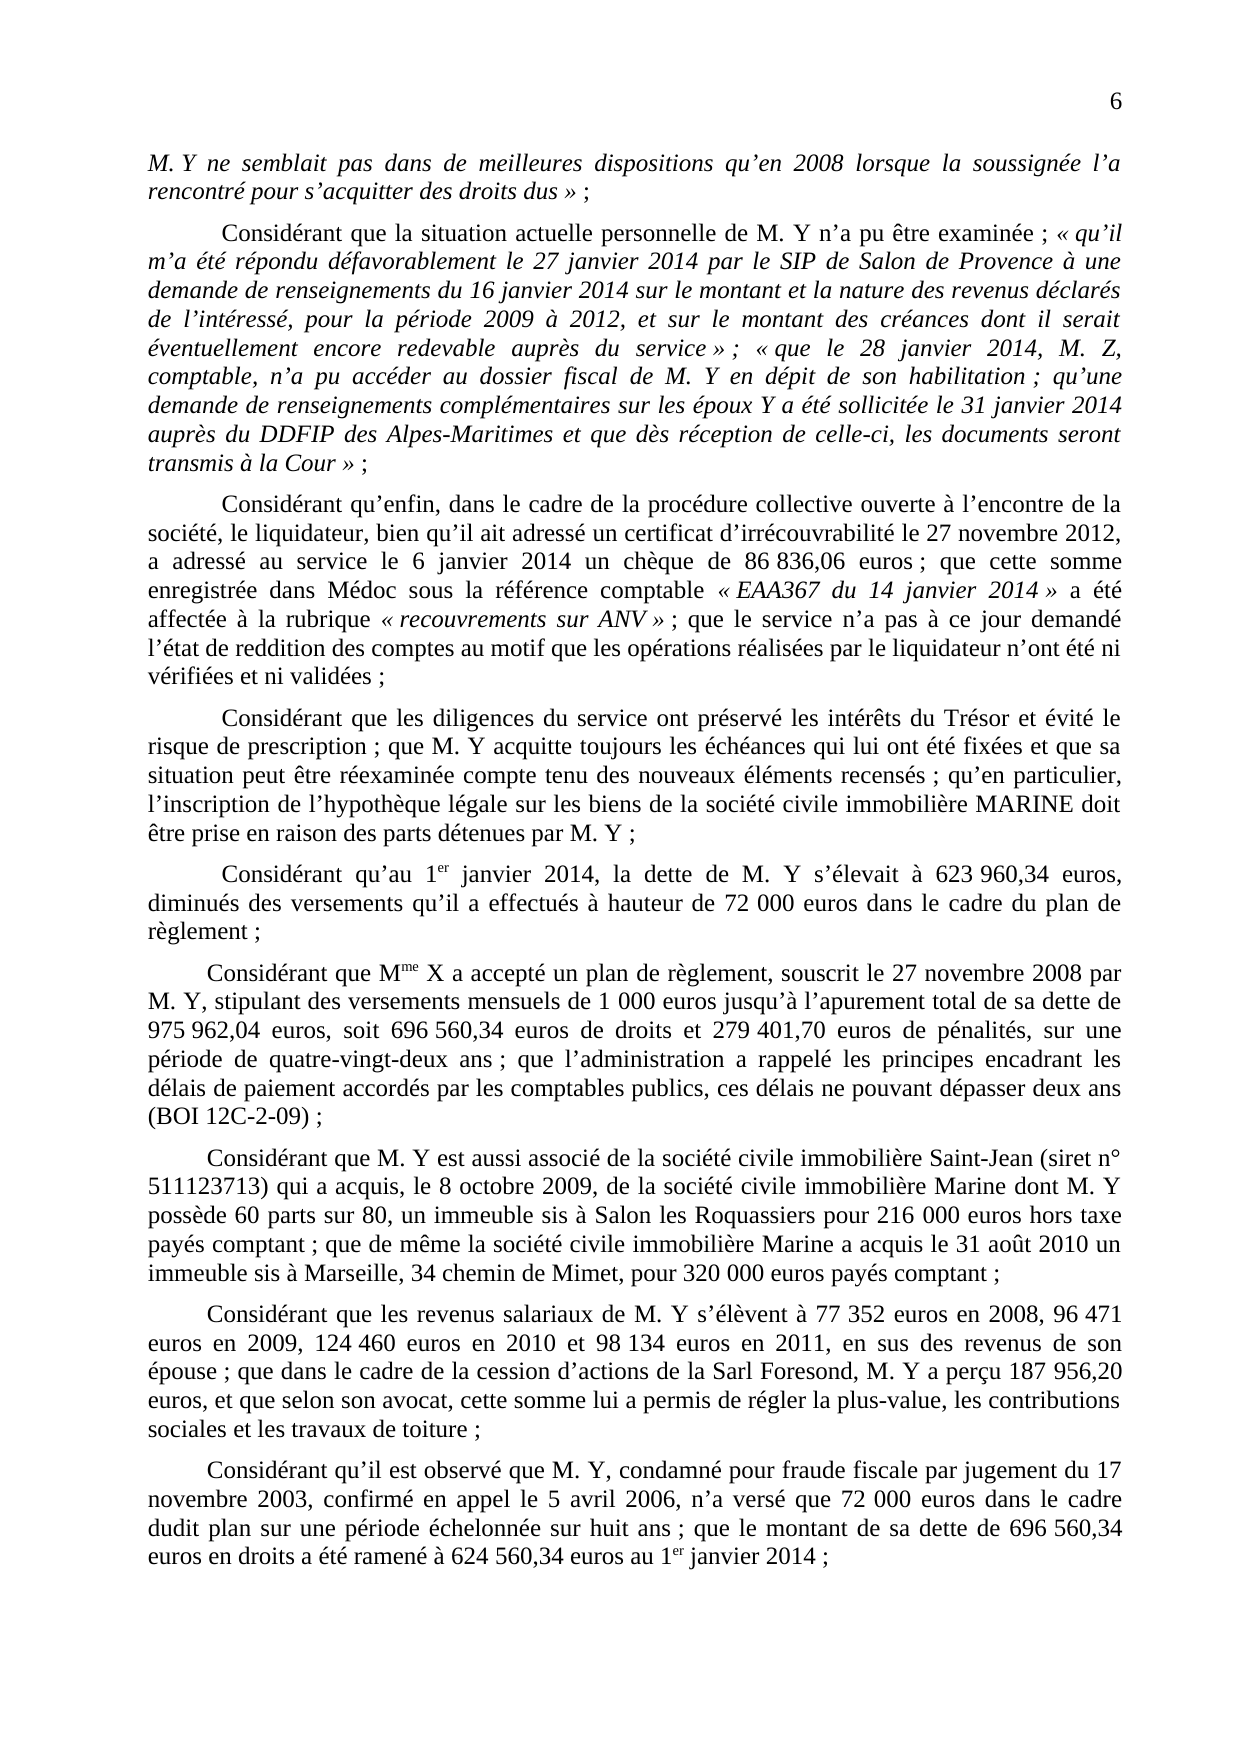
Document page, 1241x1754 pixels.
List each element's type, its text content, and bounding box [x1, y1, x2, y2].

text Considérant que M. Y est aussi associé de la société civile immobilière Saint-Jean (siret n° 511123713) qui a acquis, le 8 octobre 2009, de la société civile immobilière Marine dont M. Y possède 60 parts sur 80, un immeuble sis à Salon les Roquassiers pour 216 000 euros hors taxe payés comptant ; que de même la société civile immobilière Marine a acquis le 31 août 2010 un immeuble sis à Marseille, 34 chemin de Mimet, pour 320 000 euros payés comptant ; [148, 1143, 1122, 1286]
text Considérant que les revenus salariaux de M. Y s’élèvent à 77 352 euros en 2008, 96 471 euros en 2009, 124 460 euros en 2010 et 98 134 euros en 2011, en sus des revenus de son épouse ; que dans le cadre de la cession d’actions de la Sarl Foresond, M. Y a perçu 187 956,20 euros, et que selon son avocat, cette somme lui a permis de régler la plus-value, les contributions sociales et les travaux de toiture ; [148, 1299, 1122, 1443]
text Considérant que Mme X a accepté un plan de règlement, souscrit le 27 novembre 2008 par M. Y, stipulant des versements mensuels de 1 000 euros jusqu’à l’apurement total de sa dette de 975 962,04 euros, soit 696 560,34 euros de droits et 279 401,70 euros de pénalités, sur une période de quatre-vingt-deux ans ; que l’administration a rappelé les principes encadrant les délais de paiement accordés par les comptables publics, ces délais ne pouvant dépasser deux ans (BOI 12C-2-09) ; [148, 958, 1122, 1130]
text Considérant qu’enfin, dans le cadre de la procédure collective ouverte à l’encontre de la société, le liquidateur, bien qu’il ait adressé un certificat d’irrécouvrabilité le 27 novembre 2012, a adressé au service le 6 janvier 2014 un chèque de 86 836,06 euros ; que cette somme enregistrée dans Médoc sous la référence comptable « EAA367 du 14 janvier 2014 » a été affectée à la rubrique « recouvrements sur ANV » ; que le service n’a pas à ce jour demandé l’état de reddition des comptes au motif que les opérations réalisées par le liquidateur n’ont été ni vérifiées et ni validées ; [148, 489, 1122, 690]
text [148, 148, 1122, 205]
text Considérant qu’au 1er janvier 2014, la dette de M. Y s’élevait à 623 960,34 euros, diminués des versements qu’il a effectués à hauteur de 72 000 euros dans le cadre du plan de règlement ; [148, 859, 1122, 945]
text Considérant que la situation actuelle personnelle de M. Y n’a pu être examinée ; « qu’il m’a été répondu défavorablement le 27 janvier 2014 par le SIP de Salon de Provence à une demande de renseignements du 16 janvier 2014 sur le montant et la nature des revenus déclarés de l’intéressé, pour la période 2009 à 2012, et sur le montant des créances dont il serait éventuellement encore redevable auprès du service » ; « que le 28 janvier 2014, M. Z, comptable, n’a pu accéder au dossier fiscal de M. Y en dépit de son habilitation ; qu’une demande de renseignements complémentaires sur les époux Y a été sollicitée le 31 janvier 2014 auprès du DDFIP des Alpes-Maritimes et que dès réception de celle-ci, les documents seront transmis à la Cour » ; [148, 218, 1122, 476]
text Considérant que les diligences du service ont préservé les intérêts du Trésor et évité le risque de prescription ; que M. Y acquitte toujours les échéances qui lui ont été fixées et que sa situation peut être réexaminée compte tenu des nouveaux éléments recensés ; qu’en particulier, l’inscription de l’hypothèque légale sur les biens de la société civile immobilière MARINE doit être prise en raison des parts détenues par M. Y ; [148, 703, 1122, 846]
text Considérant qu’il est observé que M. Y, condamné pour fraude fiscale par jugement du 17 novembre 2003, confirmé en appel le 5 avril 2006, n’a versé que 72 000 euros dans le cadre dudit plan sur une période échelonnée sur huit ans ; que le montant de sa dette de 696 560,34 euros en droits a été ramené à 624 560,34 euros au 1er janvier 2014 ; [148, 1455, 1122, 1570]
